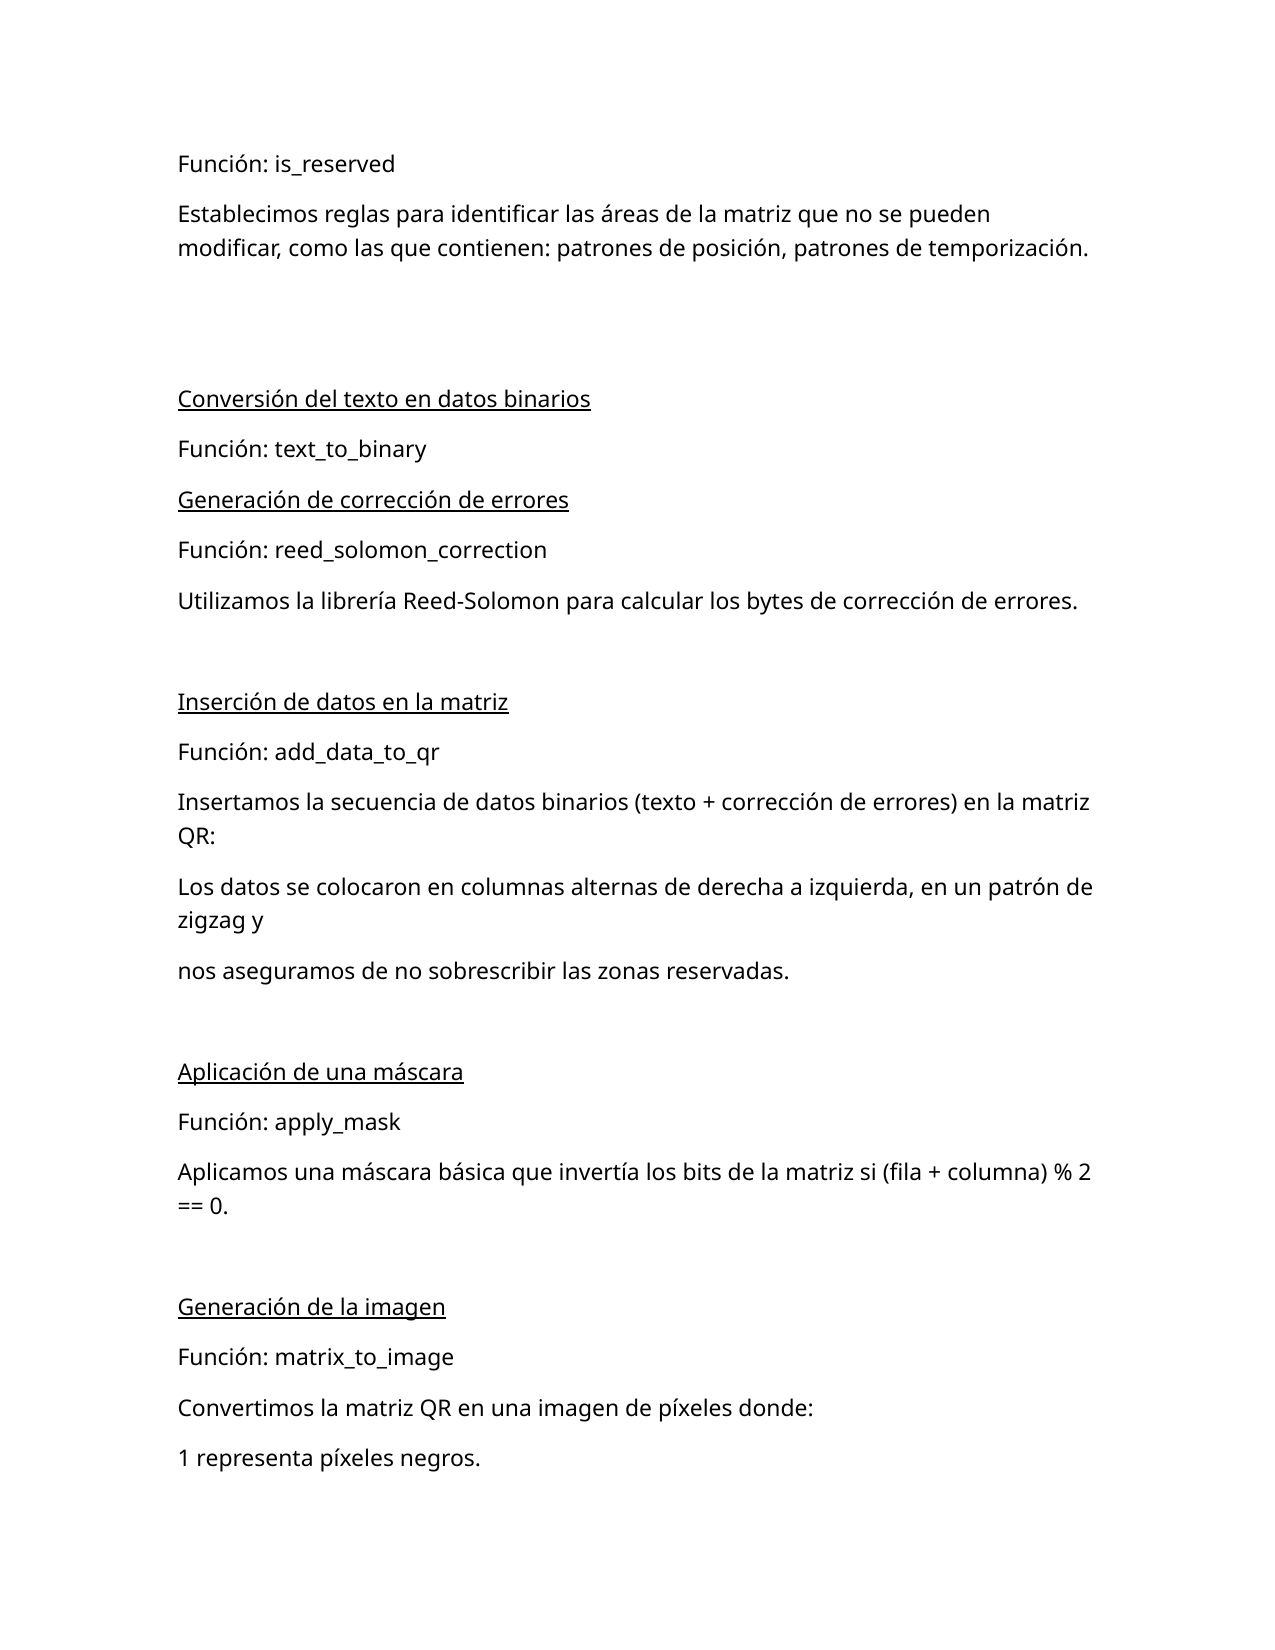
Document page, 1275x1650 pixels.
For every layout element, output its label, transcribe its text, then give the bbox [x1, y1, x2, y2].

text Generación de corrección de errores [177, 484, 1098, 515]
text Función: reed_solomon_correction [177, 534, 1098, 566]
text Utilizamos la librería Reed-Solomon para calcular los bytes de corrección de errores. [177, 585, 1098, 616]
text Insertamos la secuencia de datos binarios (texto + corrección de errores) en la matriz QR: [177, 786, 1098, 851]
text 1 representa píxeles negros. [177, 1442, 1098, 1473]
text Función: matrix_to_image [177, 1341, 1098, 1373]
text nos aseguramos de no sobrescribir las zonas reservadas. [177, 955, 1098, 986]
text Generación de la imagen [177, 1291, 1098, 1322]
text Inserción de datos en la matriz [177, 686, 1098, 717]
text Conversión del texto en datos binarios [177, 383, 1098, 414]
text Establecimos reglas para identificar las áreas de la matriz que no se pueden modificar, como las que contienen: patrones de posición, patrones de temporización. [177, 198, 1098, 263]
text Convertimos la matriz QR en una imagen de píxeles donde: [177, 1392, 1098, 1423]
text Aplicamos una máscara básica que invertía los bits de la matriz si (fila + columna) % 2 == 0. [177, 1156, 1098, 1221]
text Función: add_data_to_qr [177, 736, 1098, 767]
text Función: text_to_binary [177, 433, 1098, 465]
text Aplicación de una máscara [177, 1056, 1098, 1087]
text Los datos se colocaron en columnas alternas de derecha a izquierda, en un patrón de zigzag y [177, 871, 1098, 936]
text Función: apply_mask [177, 1106, 1098, 1137]
text Función: is_reserved [177, 148, 1098, 179]
